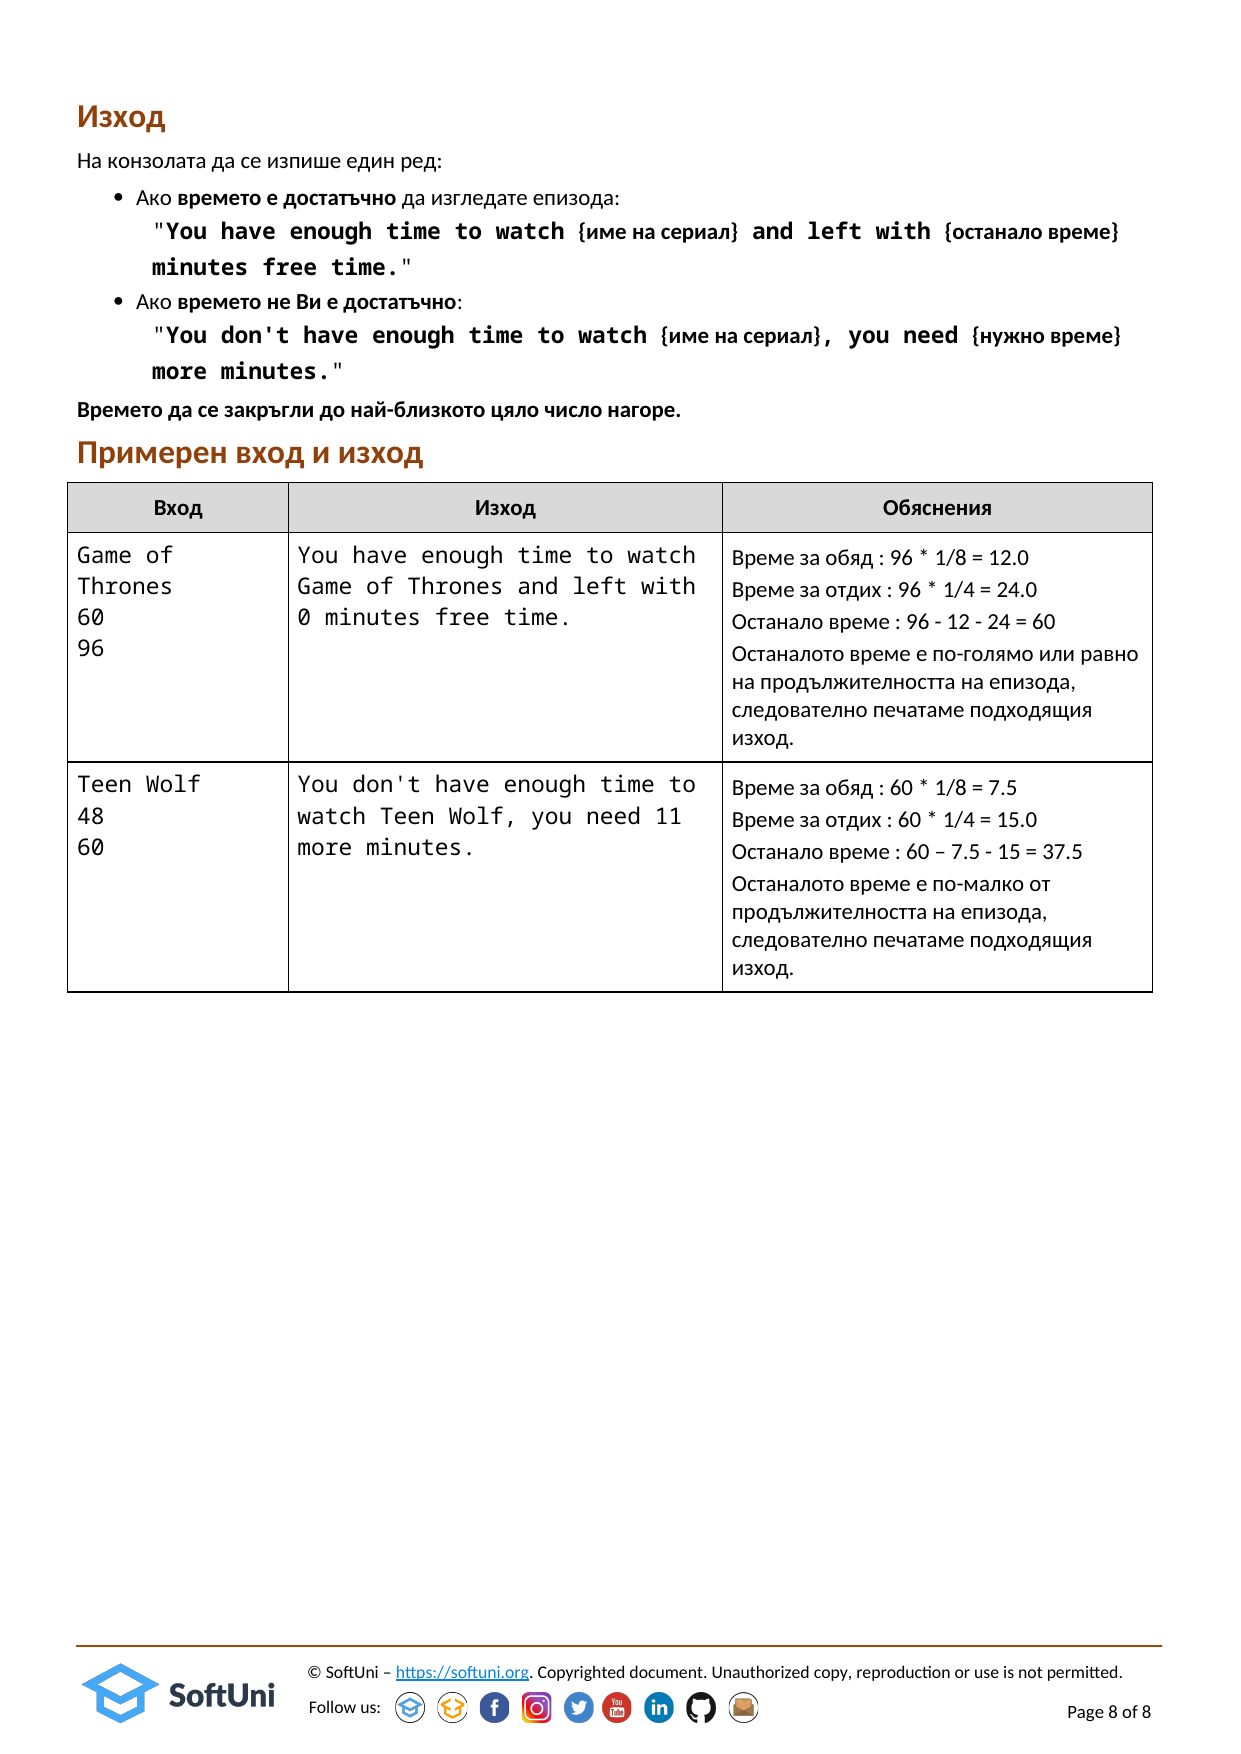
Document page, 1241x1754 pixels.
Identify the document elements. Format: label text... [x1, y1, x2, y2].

picture [665, 1692, 674, 1701]
table_cell You don't have enough time to watch Teen Wolf, you need 11 more minutes. [289, 763, 722, 991]
table_header Вход [68, 483, 288, 532]
table_header Обяснения [723, 483, 1152, 532]
picture [479, 1692, 510, 1723]
picture [395, 1692, 425, 1723]
subtitle Изход [77, 95, 1163, 136]
subtitle Примерен вход и изход [77, 431, 1163, 472]
list Ако времето не Ви е достатъчно: [114, 287, 1163, 315]
table_cell Време за обяд : 96 * 1/8 = 12.0 Време за отдих : 96 * 1/4 = 24.0 Останало време : 96 - 12 - 24 = 60 Останалото време е по-голямо или равно на продължителността на епизода, следователно печатаме подходящия изход. [723, 533, 1152, 761]
table_cell Game of Thrones 60 96 [68, 533, 288, 761]
table_header Изход [289, 483, 722, 532]
picture [75, 1658, 281, 1729]
picture [658, 1705, 667, 1714]
table_cell Teen Wolf 48 60 [68, 763, 288, 991]
picture [665, 1714, 674, 1723]
list Ако времето е достатъчно да изгледате епизода: [114, 183, 1163, 211]
picture [602, 1692, 632, 1723]
picture [522, 1692, 552, 1723]
list "You have enough time to watch {име на сериал} and left with {останало време} minutes free time." [152, 215, 1163, 282]
picture [728, 1692, 759, 1723]
picture [564, 1692, 594, 1723]
picture [437, 1692, 468, 1723]
table_cell Време за обяд : 60 * 1/8 = 7.5 Време за отдих : 60 * 1/4 = 15.0 Останало време : 60 – 7.5 - 15 = 37.5 Останалото време е по-малко от продължителността на епизода, следователно печатаме подходящия изход. [723, 763, 1152, 991]
table_cell You have enough time to watch Game of Thrones and left with 0 minutes free time. [289, 533, 722, 761]
picture [644, 1692, 653, 1701]
text Времето да се закръгли до най-близкото цяло число нагоре. [77, 395, 1163, 423]
picture [686, 1692, 716, 1723]
text На конзолата да се изпише един ред: [77, 146, 1163, 174]
picture [644, 1714, 653, 1723]
list "You don't have enough time to watch {име на сериал}, you need {нужно време} more minutes." [152, 319, 1163, 386]
